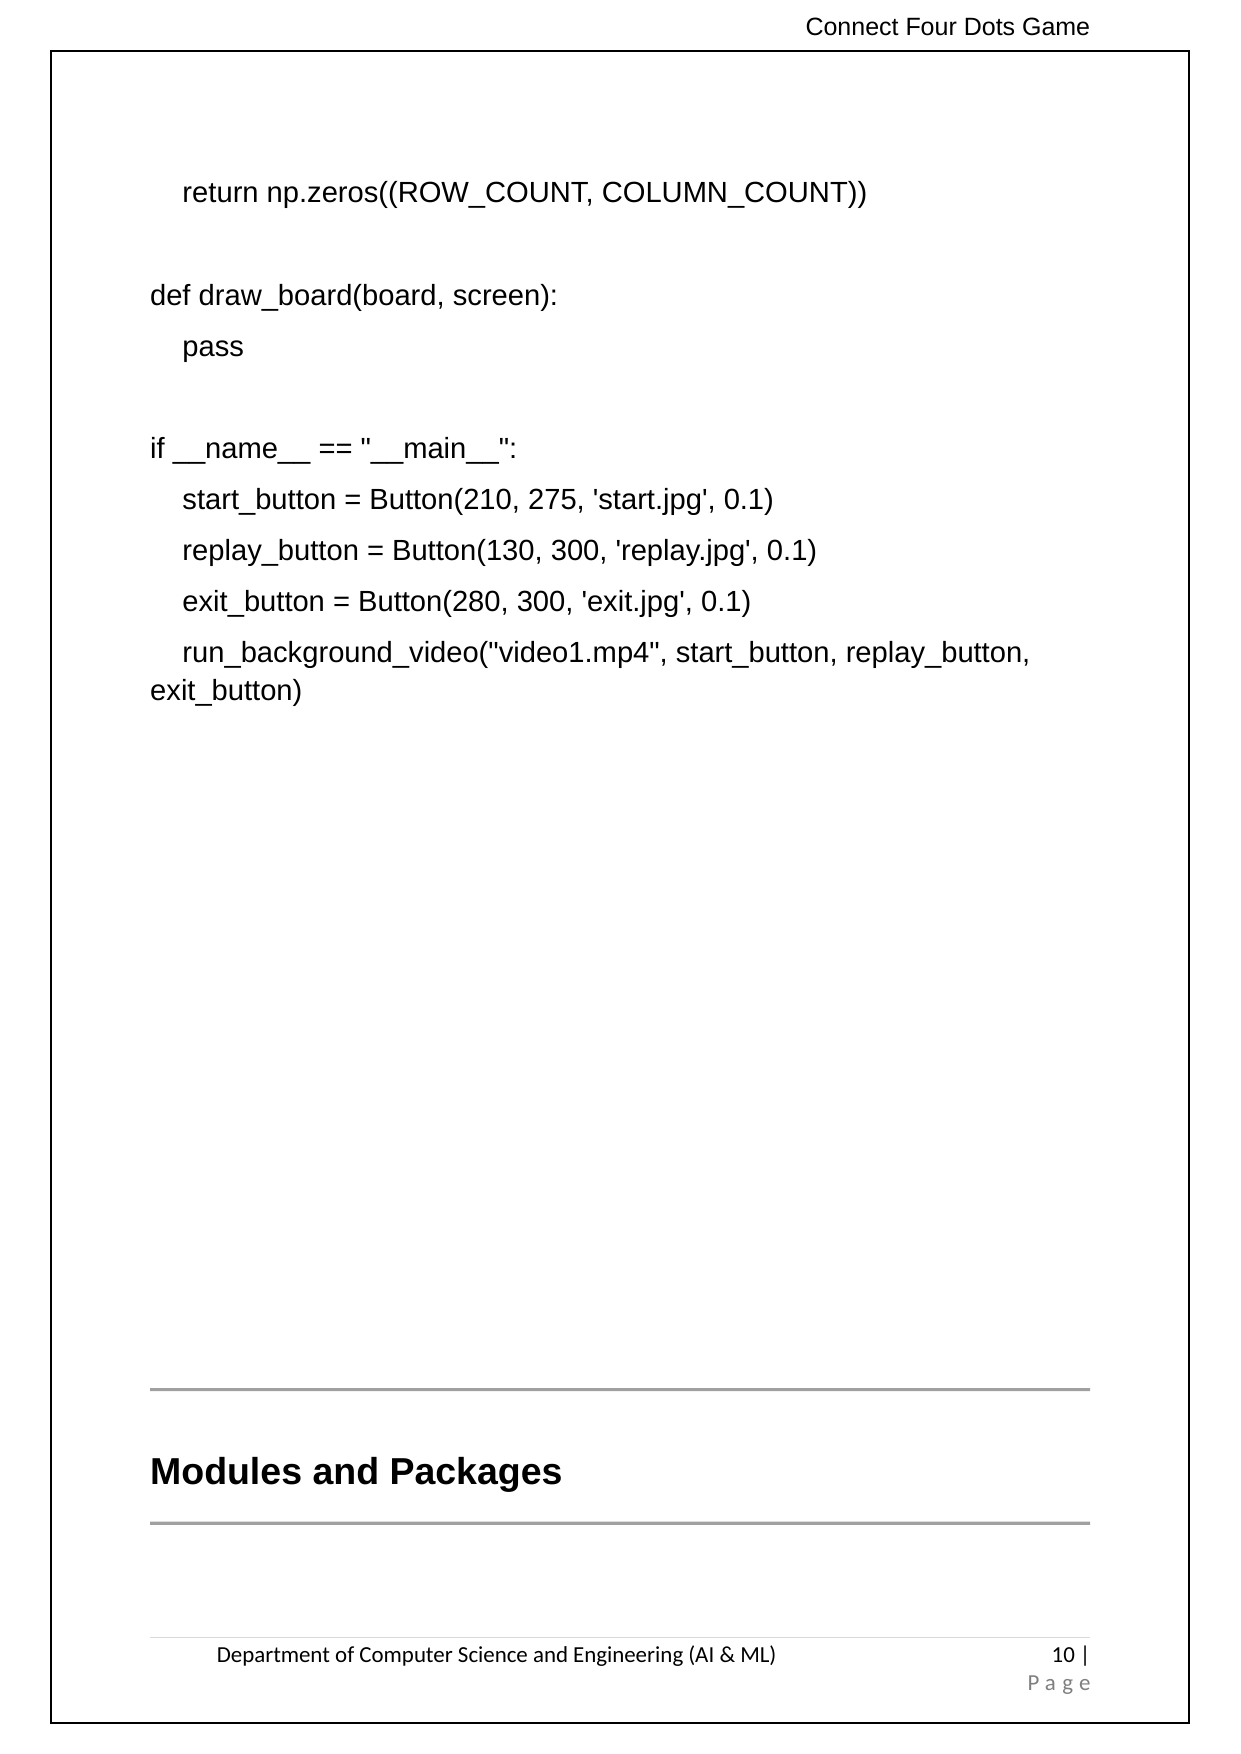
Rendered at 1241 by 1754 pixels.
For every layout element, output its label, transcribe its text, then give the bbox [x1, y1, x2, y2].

text exit_button = Button(280, 300, 'exit.jpg', 0.1) [150, 584, 1090, 617]
text Modules and Packages [150, 1449, 1090, 1492]
text run_background_video("video1.mp4", start_button, replay_button, exit_button) [150, 635, 1090, 707]
text def draw_board(board, screen): [150, 278, 1090, 311]
text pass [150, 329, 1090, 362]
text start_button = Button(210, 275, 'start.jpg', 0.1) [150, 482, 1090, 515]
text replay_button = Button(130, 300, 'replay.jpg', 0.1) [150, 533, 1090, 566]
text if __name__ == "__main__": [150, 431, 1090, 464]
text return np.zeros((ROW_COUNT, COLUMN_COUNT)) [150, 176, 1090, 209]
